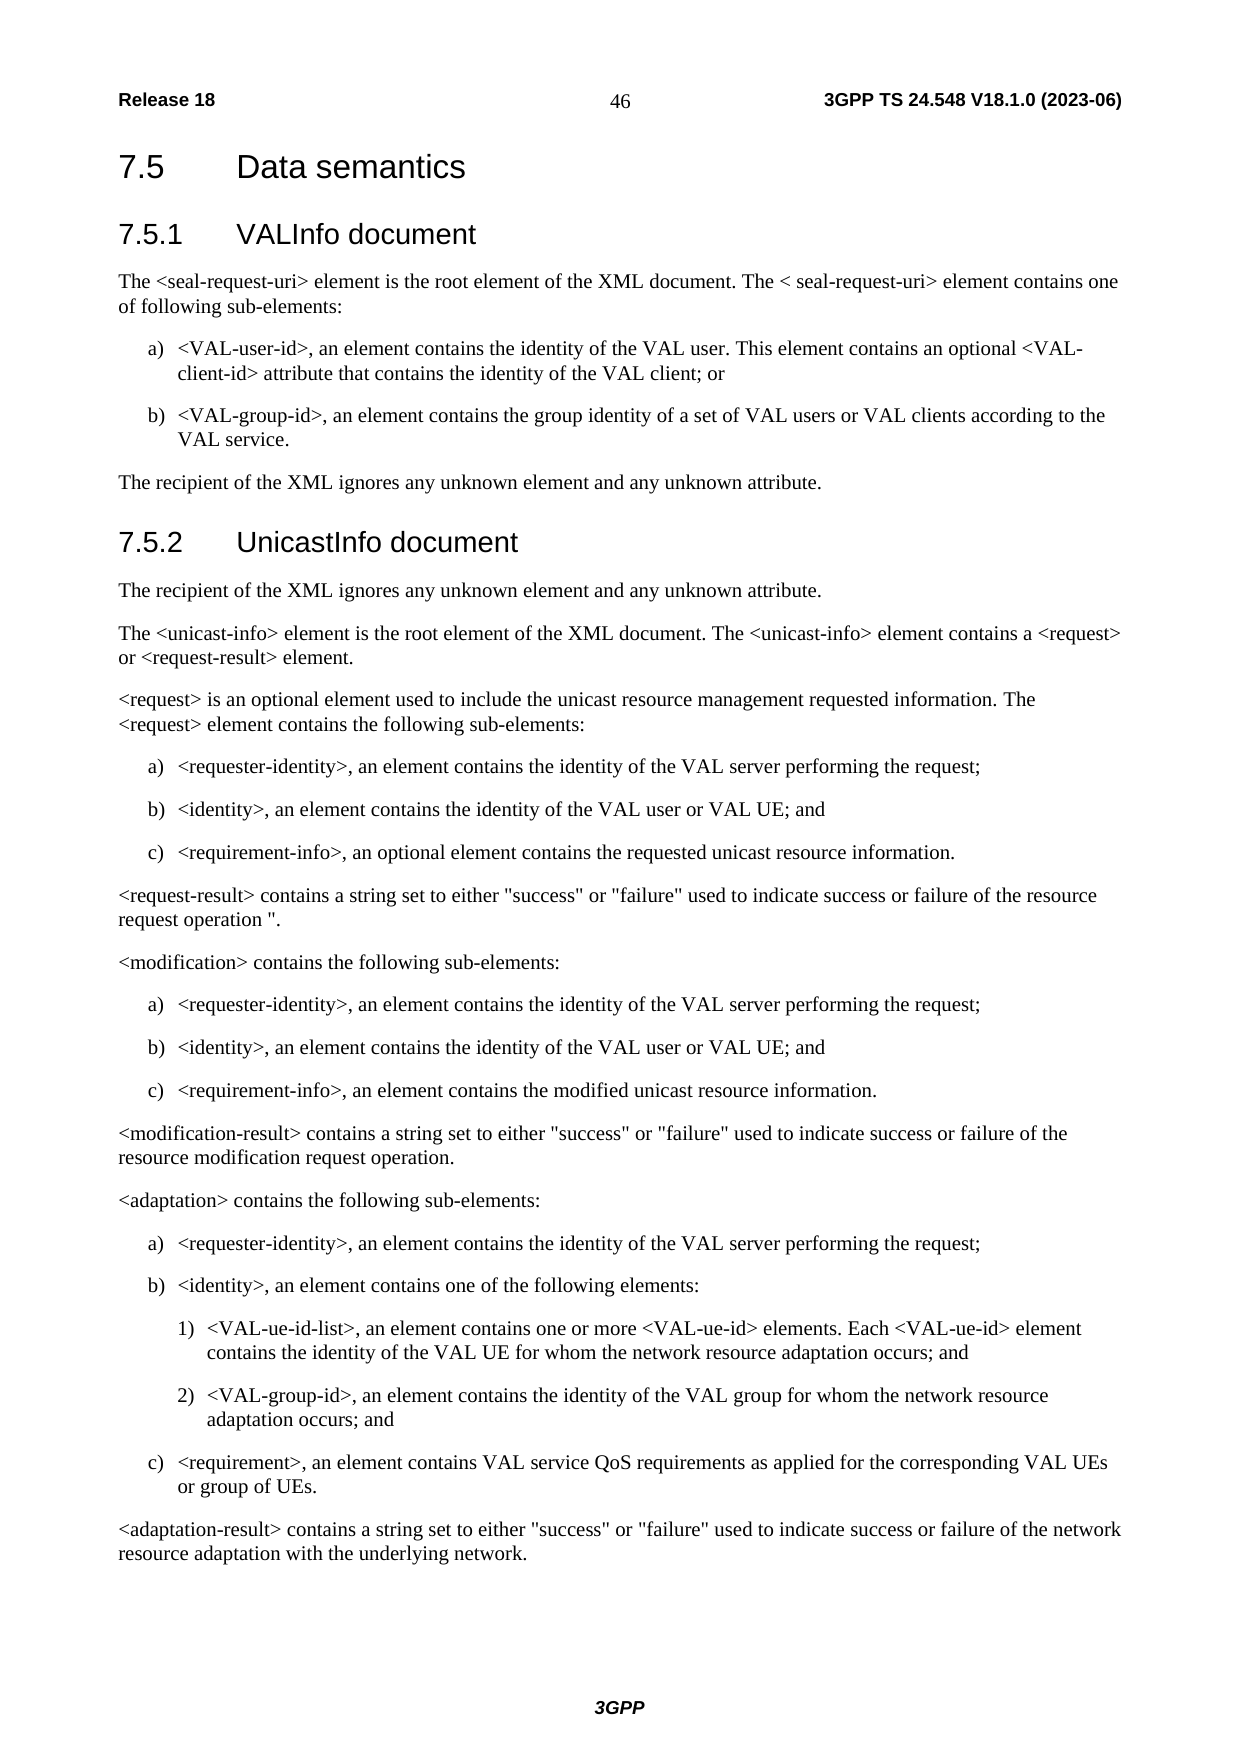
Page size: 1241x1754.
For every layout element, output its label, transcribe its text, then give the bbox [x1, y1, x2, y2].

text b) <identity>, an element contains the identity of the VAL user or VAL UE; and [148, 797, 1122, 821]
text a) <requester-identity>, an element contains the identity of the VAL server performing the request; [148, 754, 1122, 778]
text a) <VAL-user-id>, an element contains the identity of the VAL user. This element contains an optional <VAL-client-id> attribute that contains the identity of the VAL client; or [148, 336, 1122, 384]
text <adaptation-result> contains a string set to either "success" or "failure" used to indicate success or failure of the network resource adaptation with the underlying network. [118, 1517, 1122, 1565]
text The <unicast-info> element is the root element of the XML document. The <unicast-info> element contains a <request> or <request-result> element. [118, 621, 1122, 669]
text The recipient of the XML ignores any unknown element and any unknown attribute. [118, 470, 1122, 494]
text <modification> contains the following sub-elements: [118, 949, 1122, 974]
subtitle 7.5.2 UnicastInfo document [118, 525, 1122, 559]
text c) <requirement>, an element contains VAL service QoS requirements as applied for the corresponding VAL UEs or group of UEs. [148, 1450, 1122, 1498]
text b) <identity>, an element contains one of the following elements: [148, 1273, 1122, 1297]
subtitle 7.5 Data semantics [118, 147, 1122, 186]
text c) <requirement-info>, an optional element contains the requested unicast resource information. [148, 840, 1122, 864]
text 1) <VAL-ue-id-list>, an element contains one or more <VAL-ue-id> elements. Each <VAL-ue-id> element contains the identity of the VAL UE for whom the network resource adaptation occurs; and [177, 1316, 1122, 1364]
text <request> is an optional element used to include the unicast resource management requested information. The <request> element contains the following sub-elements: [118, 687, 1122, 736]
text c) <requirement-info>, an element contains the modified unicast resource information. [148, 1078, 1122, 1102]
text 2) <VAL-group-id>, an element contains the identity of the VAL group for whom the network resource adaptation occurs; and [177, 1383, 1122, 1431]
text a) <requester-identity>, an element contains the identity of the VAL server performing the request; [148, 992, 1122, 1016]
text The recipient of the XML ignores any unknown element and any unknown attribute. [118, 578, 1122, 602]
text b) <identity>, an element contains the identity of the VAL user or VAL UE; and [148, 1035, 1122, 1059]
subtitle 7.5.1 VALInfo document [118, 217, 1122, 251]
text <modification-result> contains a string set to either "success" or "failure" used to indicate success or failure of the resource modification request operation. [118, 1121, 1122, 1169]
text b) <VAL-group-id>, an element contains the group identity of a set of VAL users or VAL clients according to the VAL service. [148, 403, 1122, 451]
text The <seal-request-uri> element is the root element of the XML document. The < seal-request-uri> element contains one of following sub-elements: [118, 269, 1122, 318]
text <request-result> contains a string set to either "success" or "failure" used to indicate success or failure of the resource request operation ". [118, 883, 1122, 931]
text <adaptation> contains the following sub-elements: [118, 1188, 1122, 1212]
text a) <requester-identity>, an element contains the identity of the VAL server performing the request; [148, 1231, 1122, 1254]
